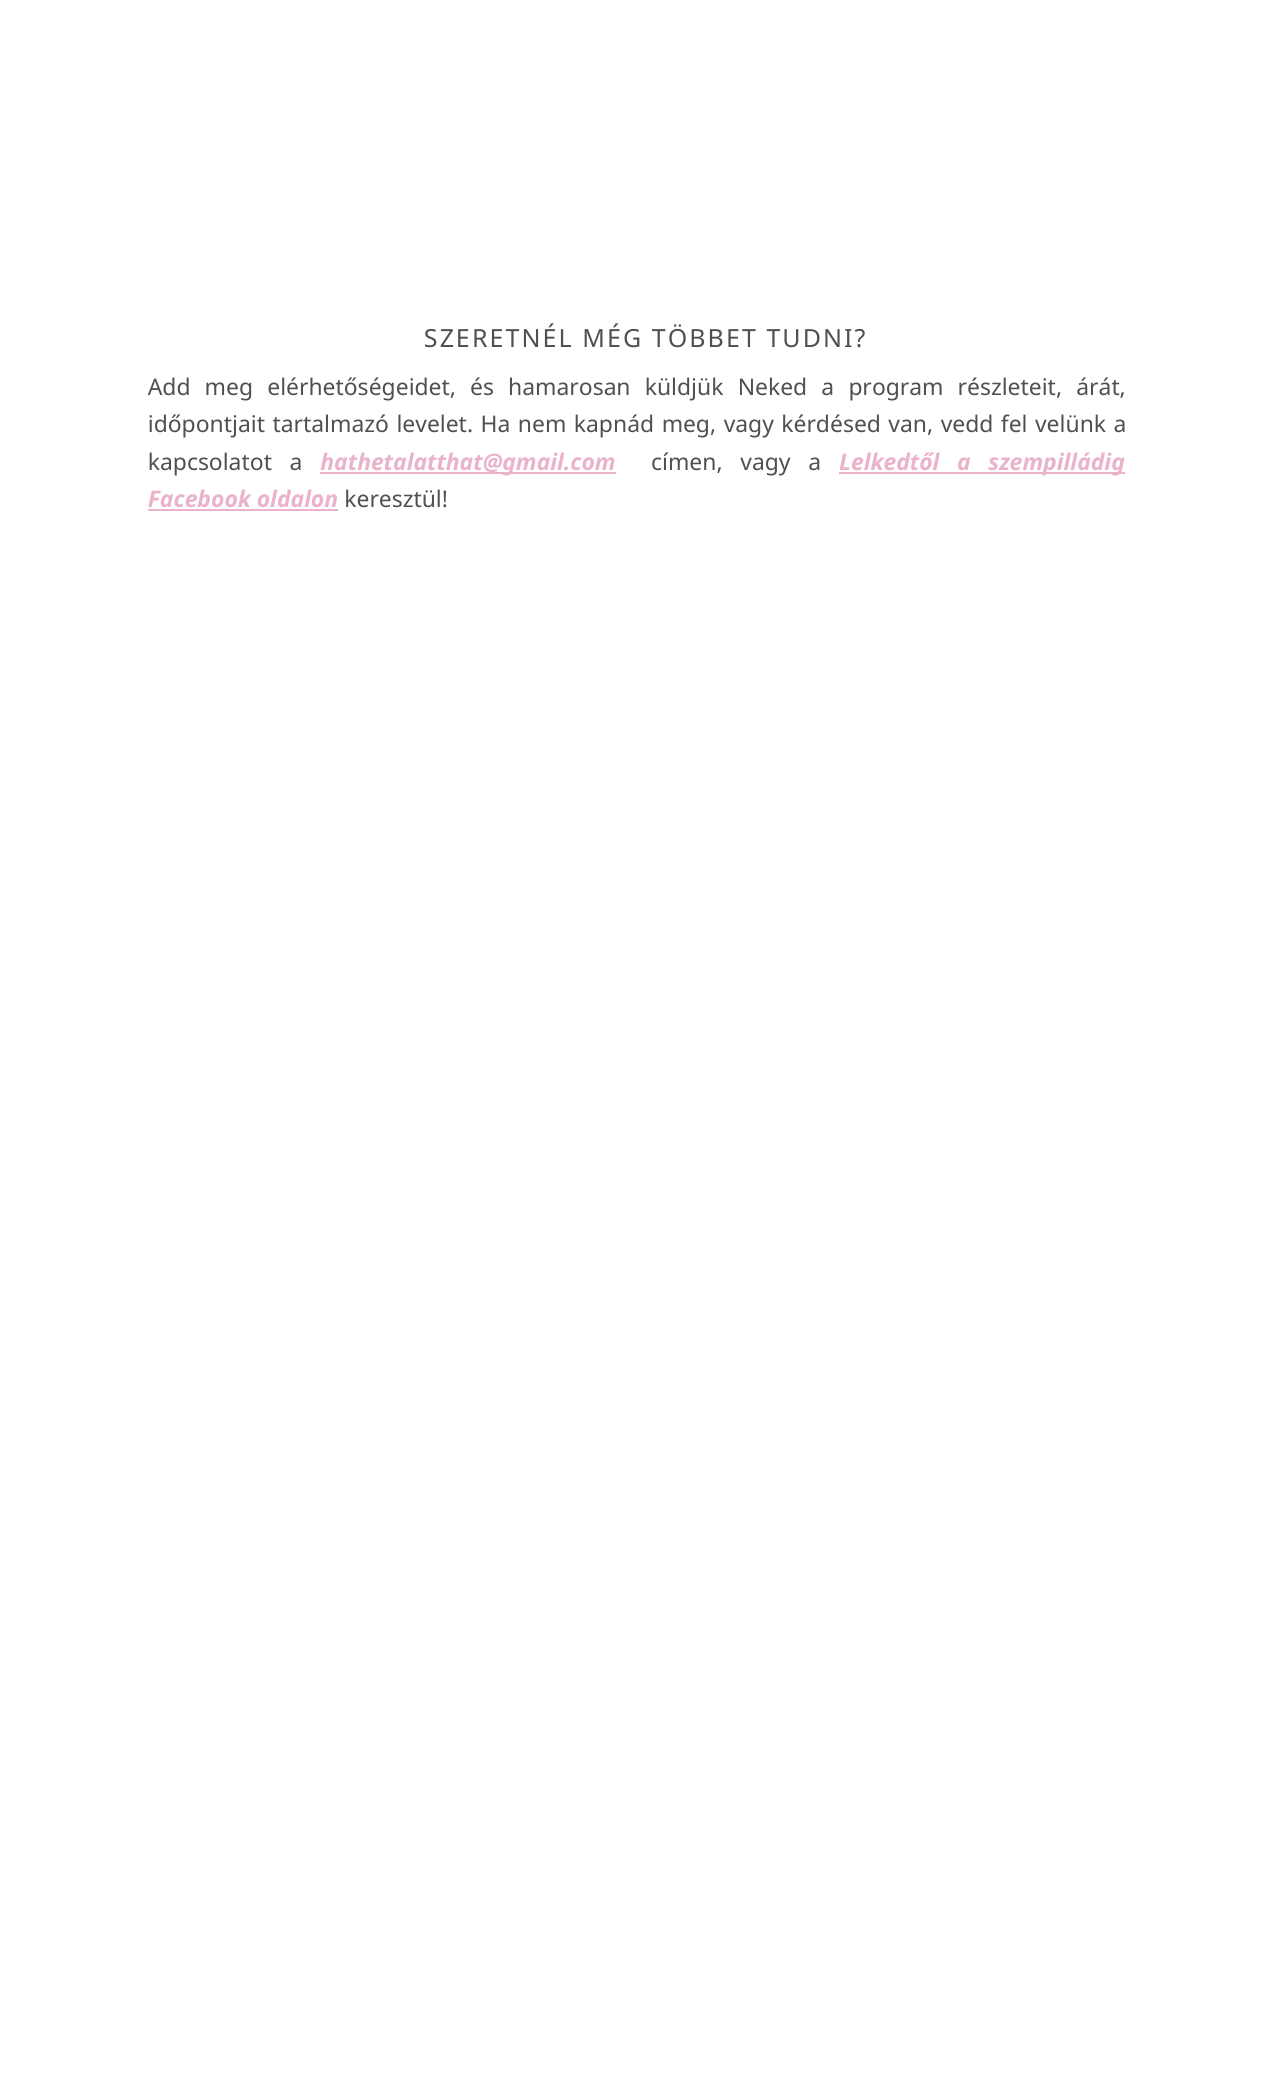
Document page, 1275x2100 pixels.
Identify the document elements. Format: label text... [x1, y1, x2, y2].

text Add meg elérhetőségeidet, és hamarosan küldjük Neked a program részleteit, árát, időpontjait tartalmazó levelet. Ha nem kapnád meg, vagy kérdésed van, vedd fel velünk a kapcsolatot a hathetalatthat@gmail.com címen, vagy a Lelkedtől a szempilládig Facebook oldalon keresztül! [148, 370, 1127, 514]
subtitle SZERETNÉL MÉG TÖBBET TUDNI? [162, 321, 1127, 355]
